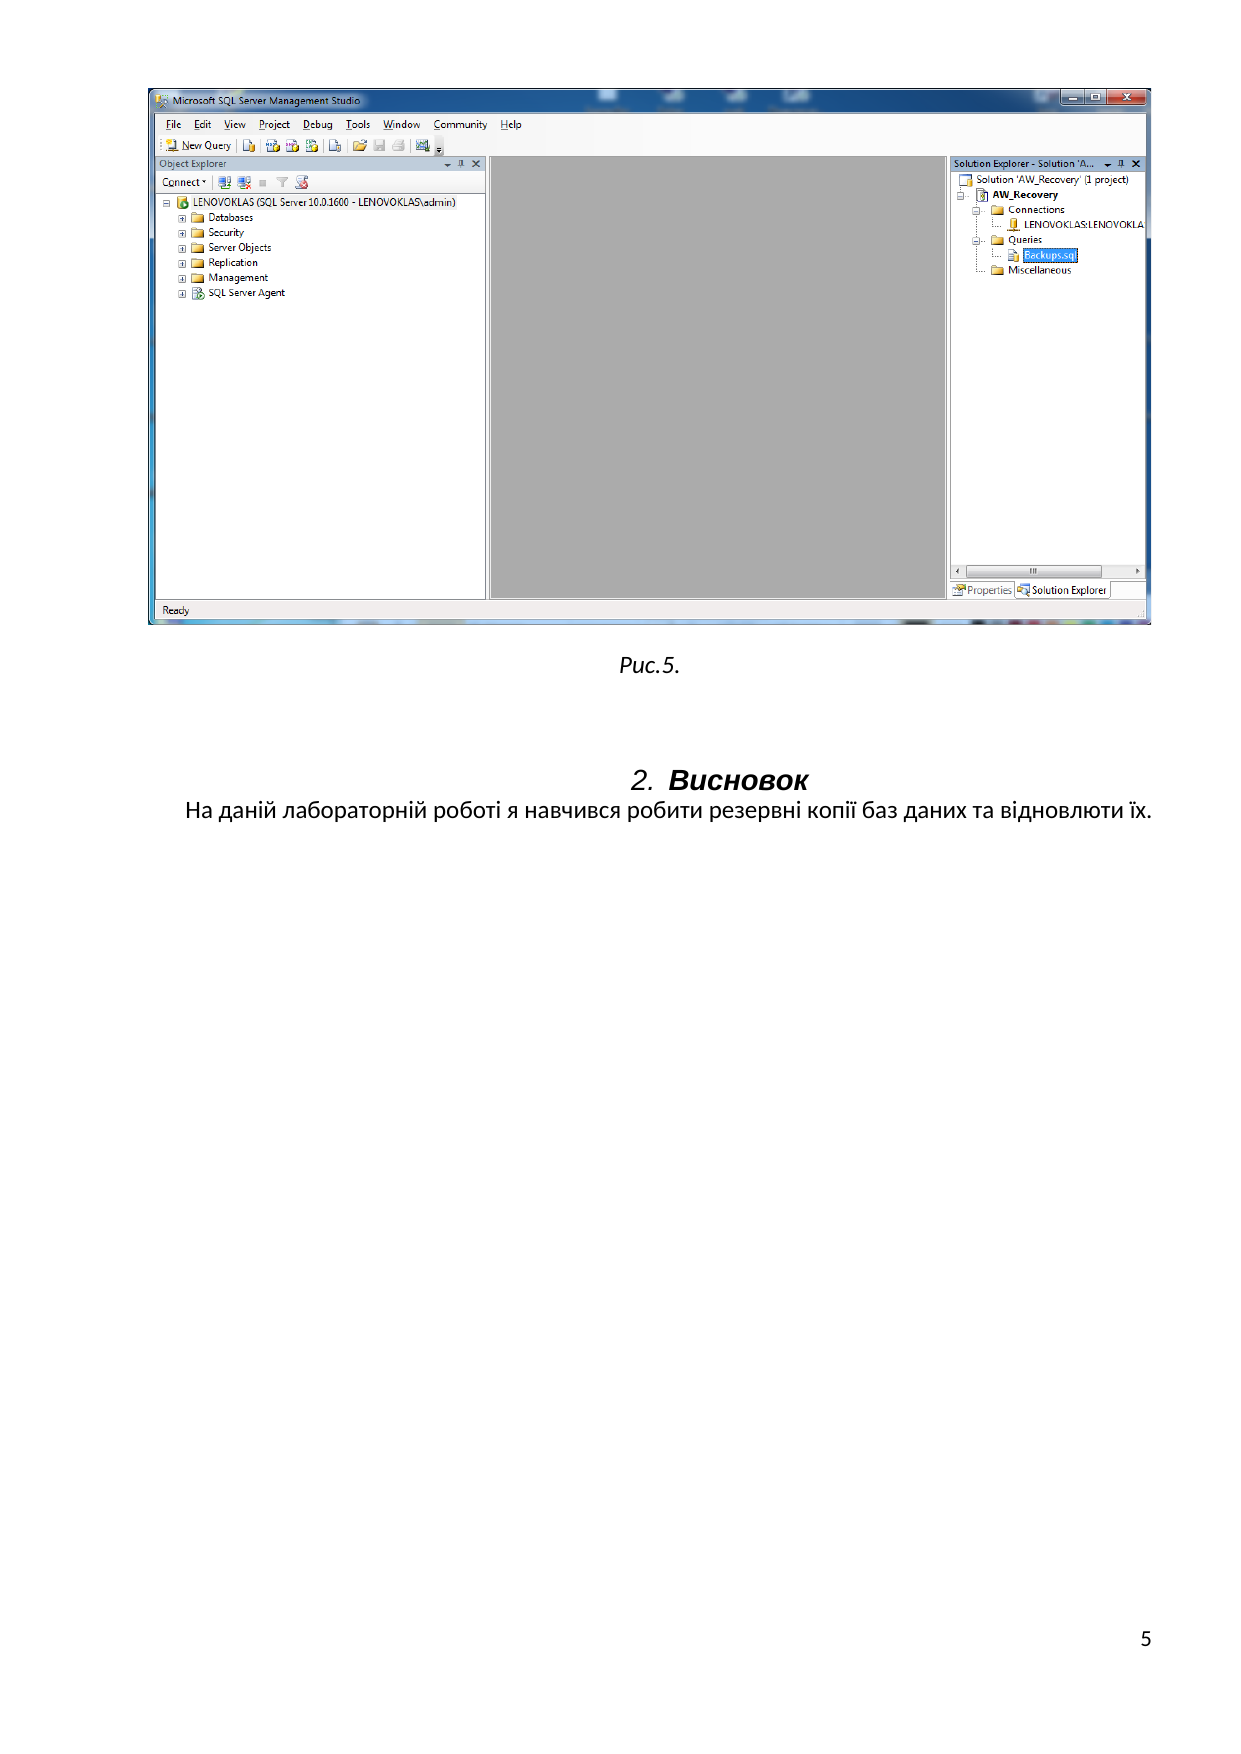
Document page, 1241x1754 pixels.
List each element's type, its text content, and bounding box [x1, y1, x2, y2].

text Рис.5. [148, 649, 1152, 680]
subtitle Висновок [287, 763, 1152, 796]
text На даній лабораторній роботі я навчився робити резервні копії баз даних та відновлюти їх. [148, 796, 1159, 824]
picture [148, 88, 1152, 625]
